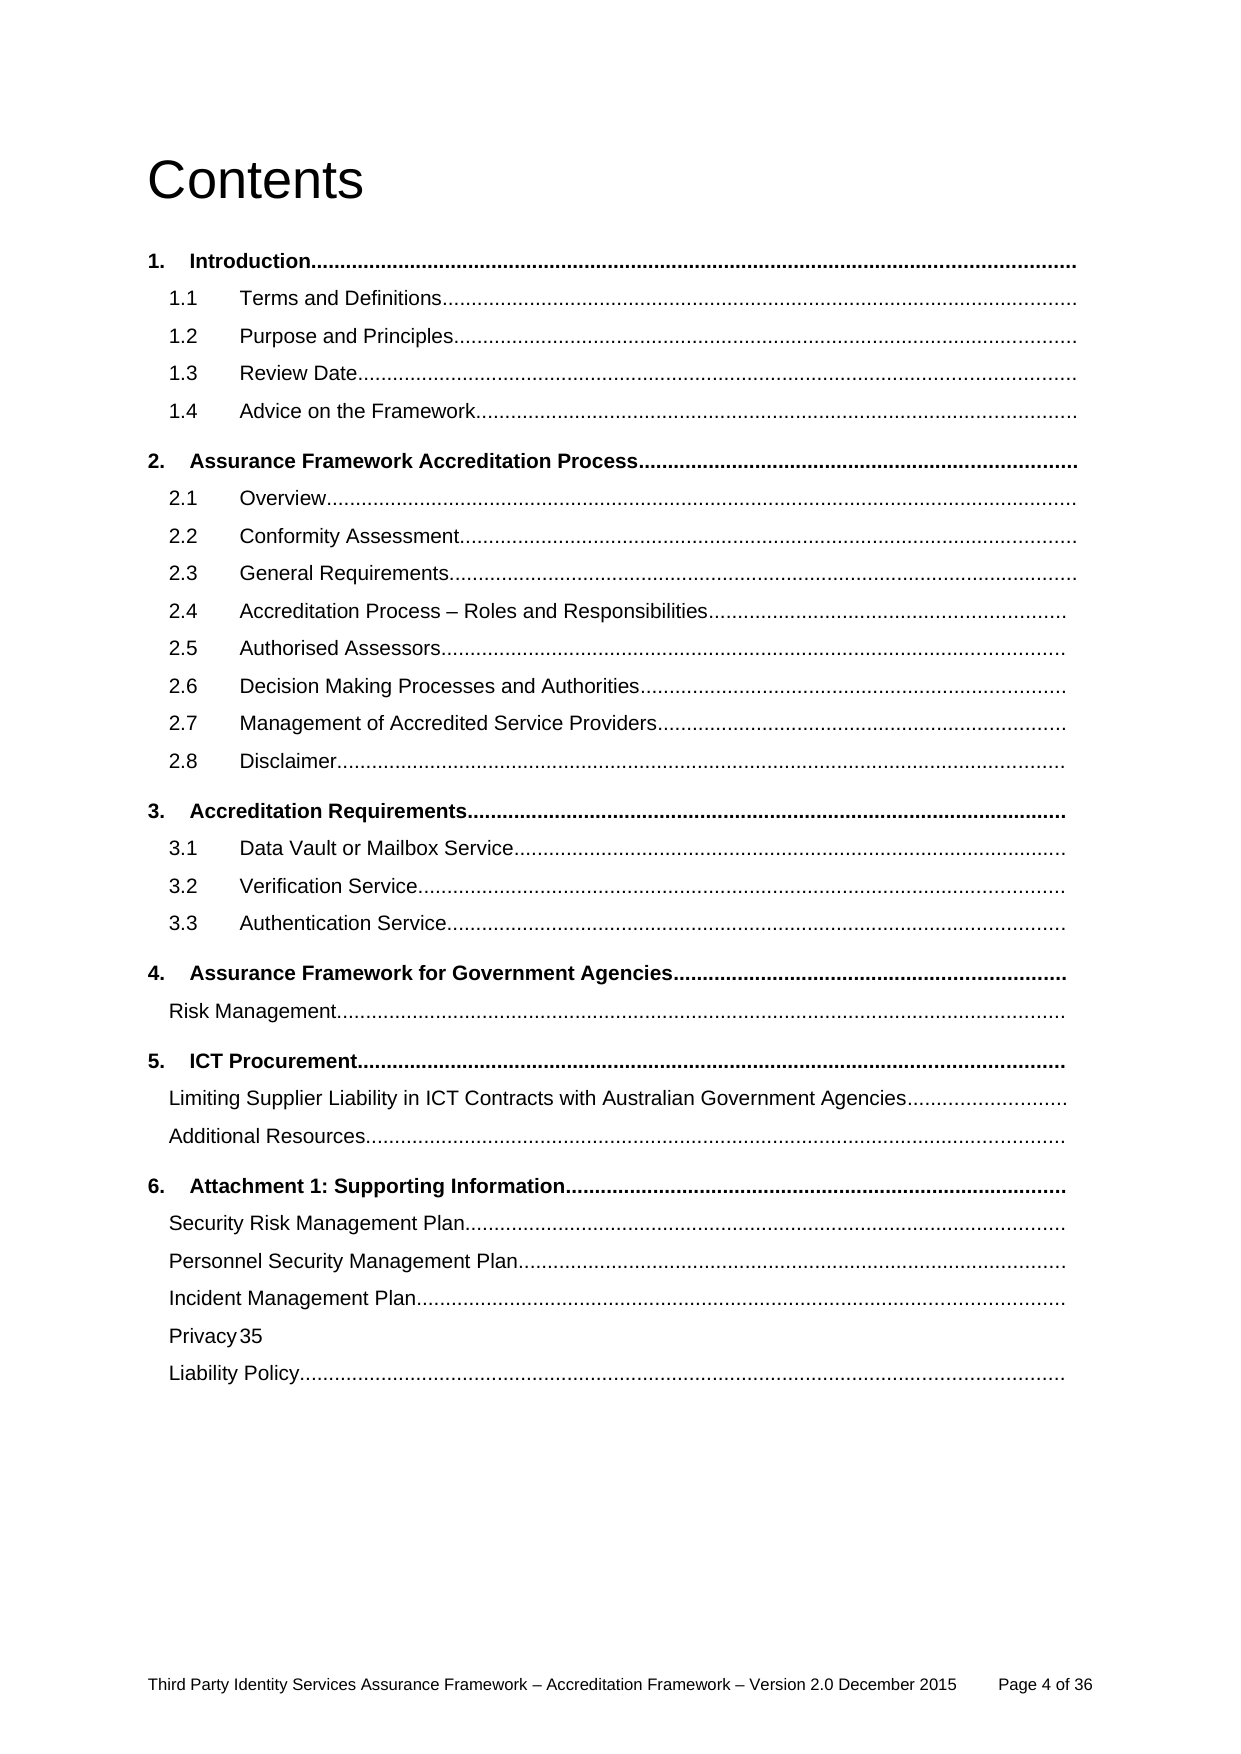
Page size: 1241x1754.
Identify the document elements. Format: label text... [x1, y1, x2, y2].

text 2.7 Management of Accredited Service Providers 11 [168, 710, 1045, 735]
text 4. Assurance Framework for Government Agencies 30 [148, 960, 1045, 985]
text Personnel Security Management Plan 34 [168, 1248, 1045, 1273]
text 3. Accreditation Requirements 13 [148, 798, 1045, 823]
text 2. Assurance Framework Accreditation Process 8 [148, 448, 1045, 473]
text 1.1 Terms and Definitions 6 [168, 285, 1045, 310]
text 2.4 Accreditation Process – Roles and Responsibilities 10 [168, 598, 1045, 623]
text Limiting Supplier Liability in ICT Contracts with Australian Government Agencies 32 [168, 1085, 1045, 1110]
text 2.3 General Requirements 9 [168, 560, 1045, 585]
text 1. Introduction 5 [148, 248, 1045, 273]
text 3.2 Verification Service 21 [168, 873, 1045, 898]
text 2.5 Authorised Assessors 11 [168, 635, 1045, 660]
text 2.1 Overview 8 [168, 485, 1045, 510]
text Privacy 35 [168, 1323, 1045, 1348]
text Incident Management Plan 34 [168, 1285, 1045, 1310]
text 2.2 Conformity Assessment 8 [168, 523, 1045, 548]
text 3.1 Data Vault or Mailbox Service 13 [168, 835, 1045, 860]
text 2.6 Decision Making Processes and Authorities 11 [168, 673, 1045, 698]
text Additional Resources 32 [168, 1123, 1045, 1148]
text Security Risk Management Plan 33 [168, 1210, 1045, 1235]
subtitle Contents [148, 148, 1092, 210]
text Risk Management 30 [168, 998, 1045, 1023]
text 1.2 Purpose and Principles 6 [168, 323, 1045, 348]
text 6. Attachment 1: Supporting Information 33 [148, 1173, 1045, 1198]
text Liability Policy 36 [168, 1360, 1045, 1385]
text 3.3 Authentication Service 24 [168, 910, 1045, 935]
text 1.4 Advice on the Framework 7 [168, 398, 1045, 423]
text 1.3 Review Date 6 [168, 360, 1045, 385]
text 5. ICT Procurement 32 [148, 1048, 1045, 1073]
text 2.8 Disclaimer 12 [168, 748, 1045, 773]
